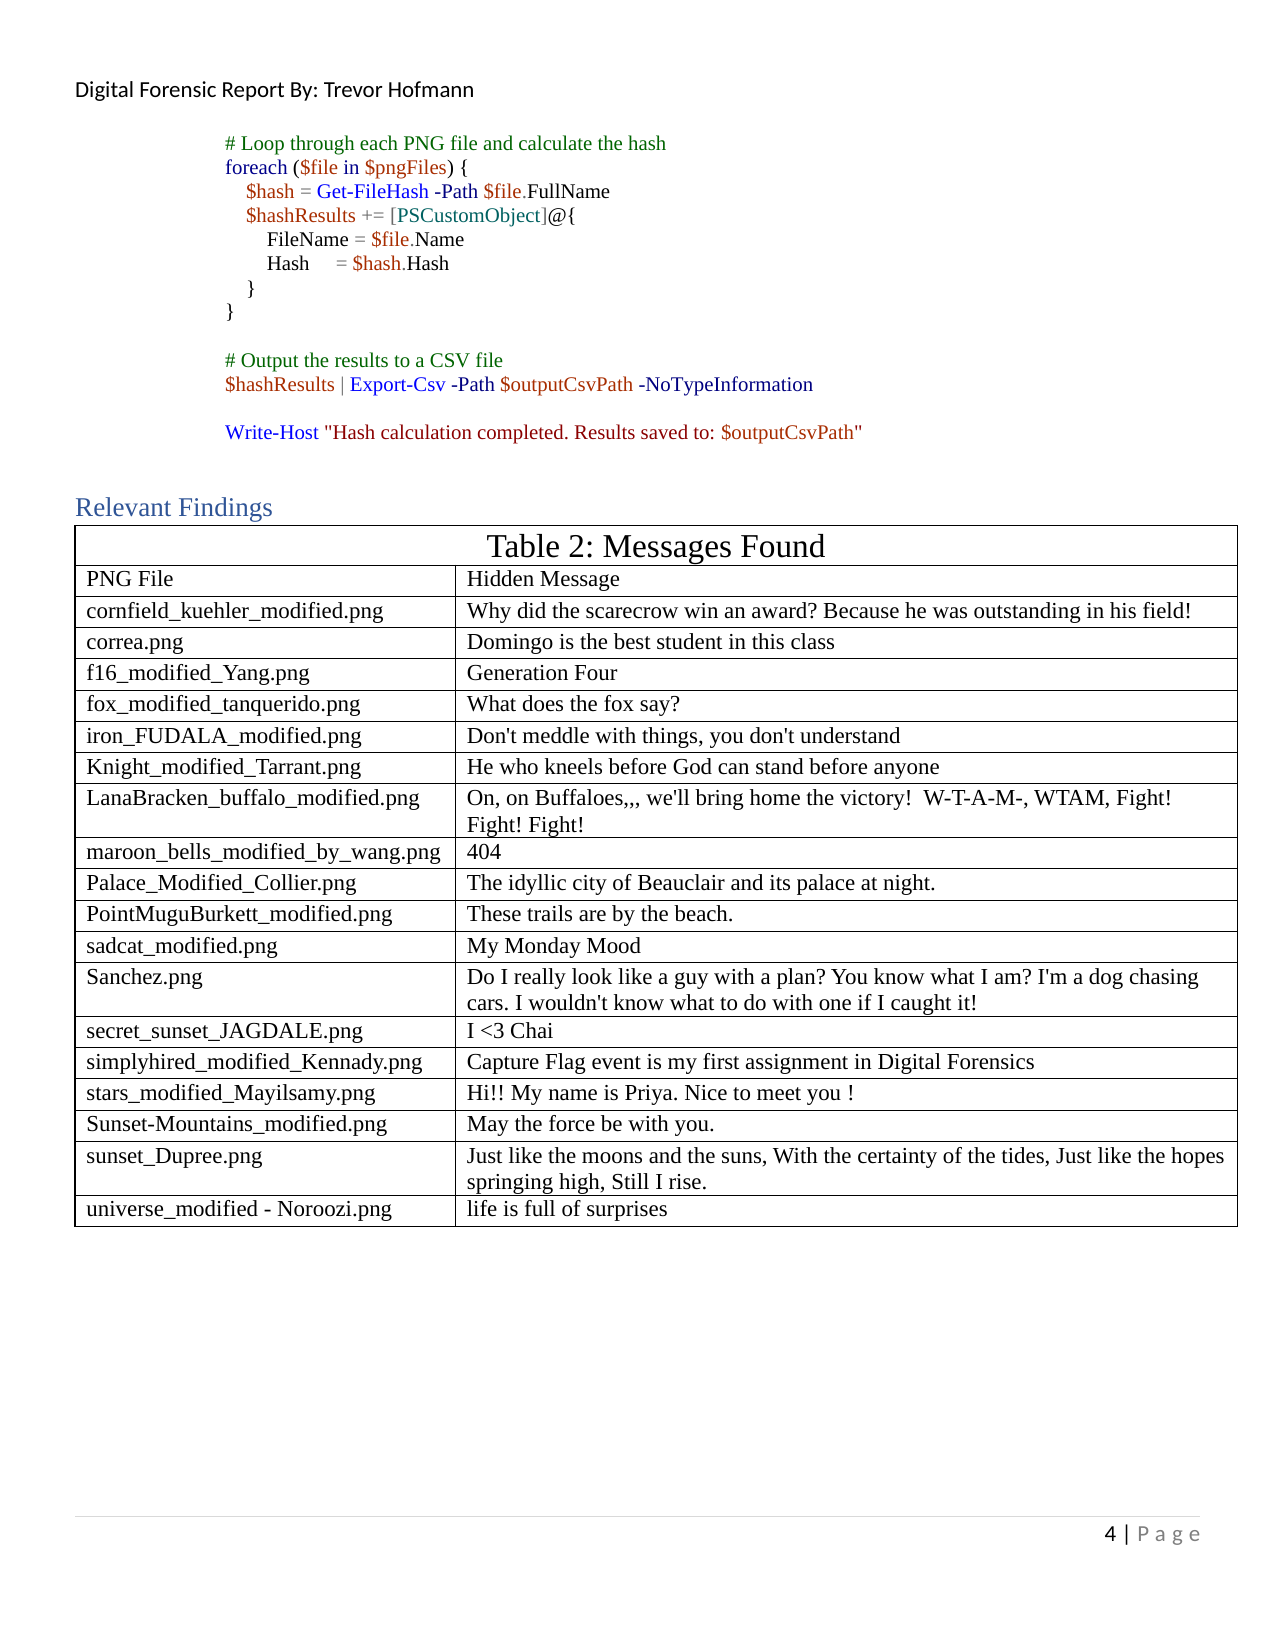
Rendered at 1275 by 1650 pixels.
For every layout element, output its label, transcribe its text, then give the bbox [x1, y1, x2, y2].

text $hashResults | Export-Csv -Path $outputCsvPath -NoTypeInformation [225, 372, 1200, 396]
text # Output the results to a CSV file [225, 348, 1200, 372]
text # Loop through each PNG file and calculate the hash [225, 131, 1200, 155]
subtitle Relevant Findings [75, 492, 1200, 523]
table_cell On, on Buffaloes,,, we'll bring home the victory! W-T-A-M-, WTAM, Fight! Fight! Fight! [456, 784, 1237, 837]
table_cell Domingo is the best student in this class [456, 628, 1237, 658]
table_cell maroon_bells_modified_by_wang.png [76, 838, 455, 868]
text Hash = $hash.Hash [225, 251, 1200, 275]
table_header Table 2: Messages Found [76, 526, 1237, 564]
table_cell May the force be with you. [456, 1111, 1237, 1141]
table_cell Hi!! My name is Priya. Nice to meet you ! [456, 1079, 1237, 1109]
table_cell These trails are by the beach. [456, 901, 1237, 931]
table_cell Capture Flag event is my first assignment in Digital Forensics [456, 1048, 1237, 1078]
table_cell Palace_Modified_Collier.png [76, 869, 455, 899]
table_cell f16_modified_Yang.png [76, 659, 455, 689]
table_cell Just like the moons and the suns, With the certainty of the tides, Just like the hopes springing high, Still I rise. [456, 1142, 1237, 1194]
table_cell universe_modified - Noroozi.png [76, 1196, 455, 1226]
table_cell fox_modified_tanquerido.png [76, 691, 455, 721]
table_cell Generation Four [456, 659, 1237, 689]
table_cell simplyhired_modified_Kennady.png [76, 1048, 455, 1078]
table_cell He who kneels before God can stand before anyone [456, 753, 1237, 783]
table_cell What does the fox say? [456, 691, 1237, 721]
text FileName = $file.Name [225, 227, 1200, 251]
text foreach ($file in $pngFiles) { [225, 155, 1200, 179]
table_cell sunset_Dupree.png [76, 1142, 455, 1194]
text $hash = Get-FileHash -Path $file.FullName [225, 179, 1200, 203]
table_cell 404 [456, 838, 1237, 868]
table_cell PNG File [76, 566, 455, 596]
table_cell sadcat_modified.png [76, 932, 455, 962]
table_cell PointMuguBurkett_modified.png [76, 901, 455, 931]
table_cell life is full of surprises [456, 1196, 1237, 1226]
table_cell cornfield_kuehler_modified.png [76, 597, 455, 627]
table_cell correa.png [76, 628, 455, 658]
table_cell Why did the scarecrow win an award? Because he was outstanding in his field! [456, 597, 1237, 627]
table_cell My Monday Mood [456, 932, 1237, 962]
table_cell Don't meddle with things, you don't understand [456, 722, 1237, 752]
table_cell Do I really look like a guy with a plan? You know what I am? I'm a dog chasing cars. I wouldn't know what to do with one if I caught it! [456, 963, 1237, 1016]
table_cell I <3 Chai [456, 1017, 1237, 1047]
table_cell iron_FUDALA_modified.png [76, 722, 455, 752]
text $hashResults += [PSCustomObject]@{ [225, 203, 1200, 227]
table_cell Hidden Message [456, 566, 1237, 596]
table_cell stars_modified_Mayilsamy.png [76, 1079, 455, 1109]
table_cell LanaBracken_buffalo_modified.png [76, 784, 455, 837]
text } [225, 299, 1200, 323]
text Write-Host "Hash calculation completed. Results saved to: $outputCsvPath" [225, 420, 1200, 444]
table_cell Sunset-Mountains_modified.png [76, 1111, 455, 1141]
text } [225, 275, 1200, 299]
table_cell The idyllic city of Beauclair and its palace at night. [456, 869, 1237, 899]
table_cell secret_sunset_JAGDALE.png [76, 1017, 455, 1047]
table_cell Knight_modified_Tarrant.png [76, 753, 455, 783]
table_cell Sanchez.png [76, 963, 455, 1016]
